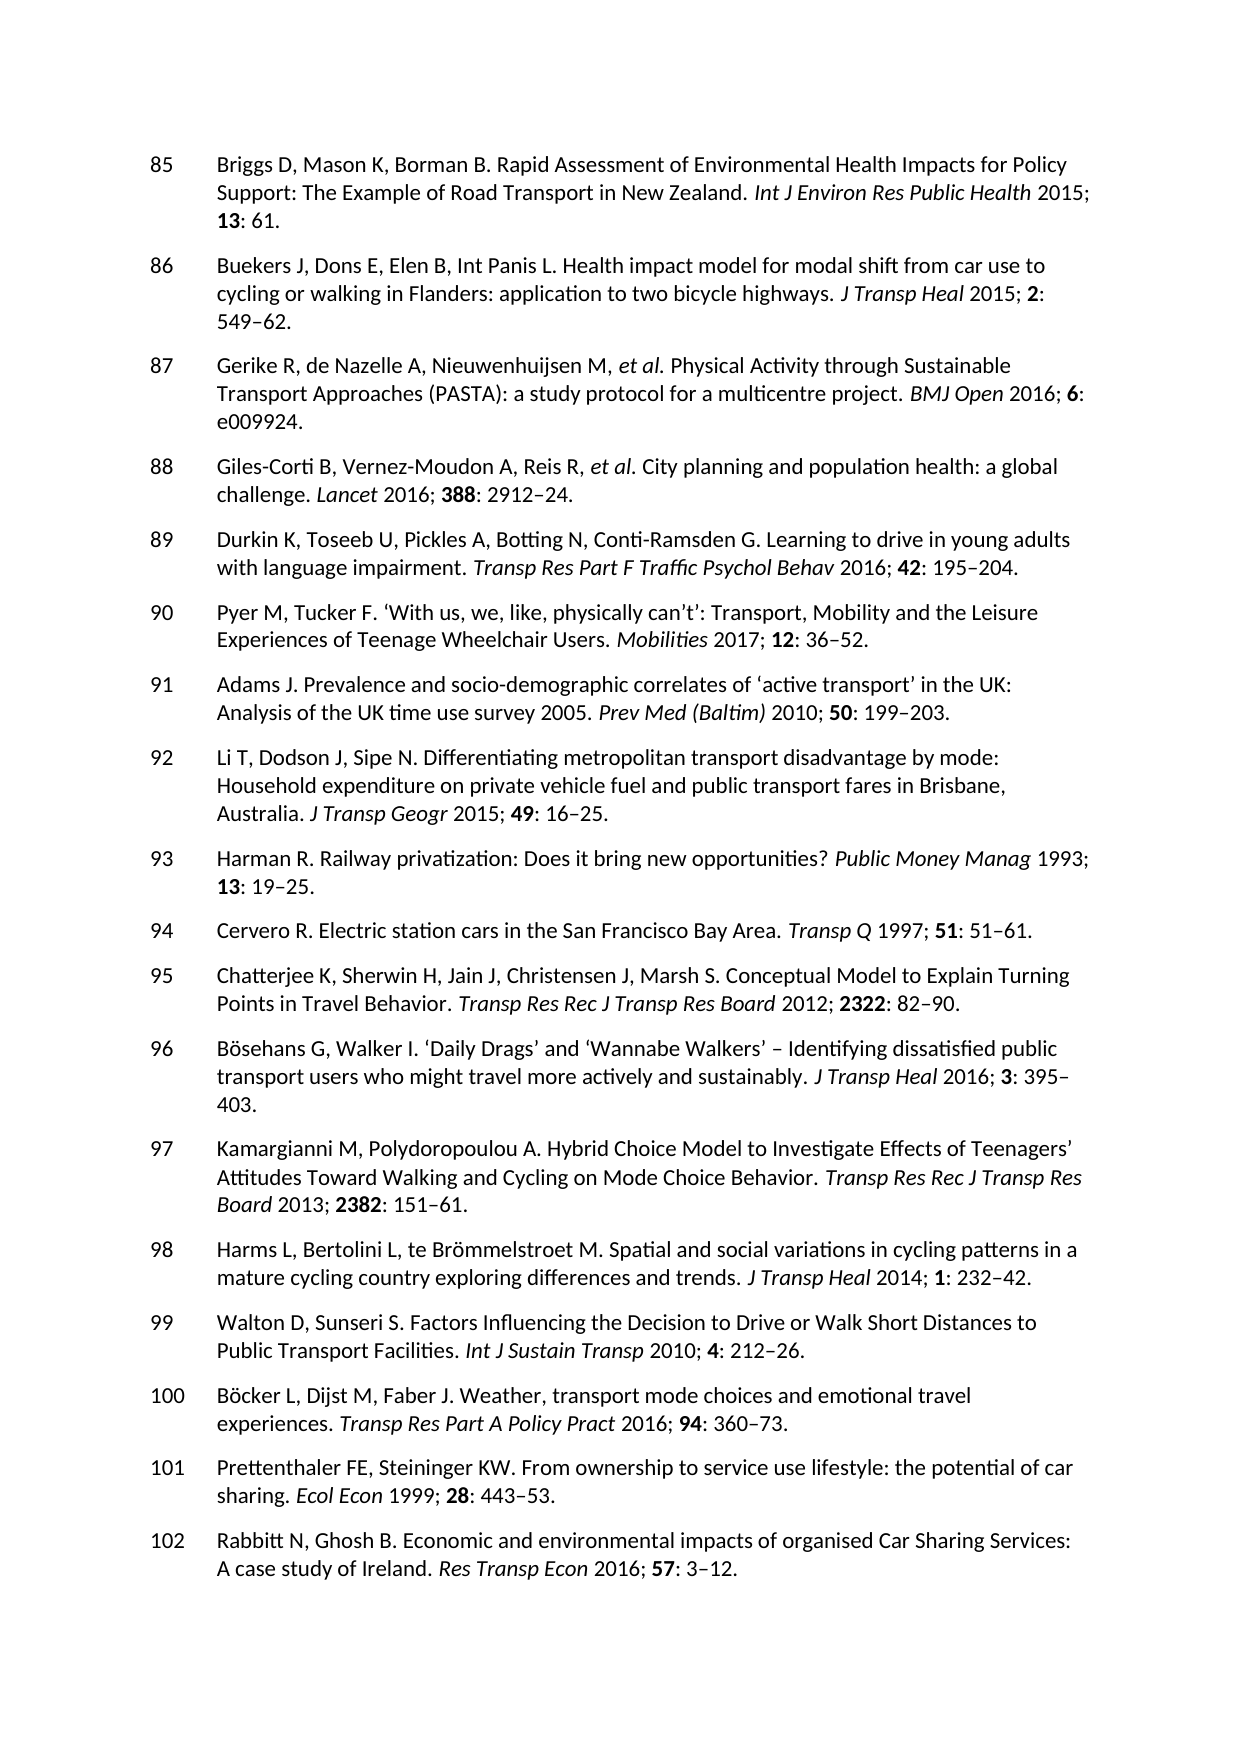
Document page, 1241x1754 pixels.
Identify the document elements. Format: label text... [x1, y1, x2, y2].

text 88 Giles-Corti B, Vernez-Moudon A, Reis R, et al. City planning and population health: a global challenge. Lancet 2016; 388: 2912–24. [150, 452, 1090, 508]
text 95 Chatterjee K, Sherwin H, Jain J, Christensen J, Marsh S. Conceptual Model to Explain Turning Points in Travel Behavior. Transp Res Rec J Transp Res Board 2012; 2322: 82–90. [150, 961, 1090, 1017]
text 91 Adams J. Prevalence and socio-demographic correlates of ‘active transport’ in the UK: Analysis of the UK time use survey 2005. Prev Med (Baltim) 2010; 50: 199–203. [150, 670, 1090, 726]
text 99 Walton D, Sunseri S. Factors Influencing the Decision to Drive or Walk Short Distances to Public Transport Facilities. Int J Sustain Transp 2010; 4: 212–26. [150, 1308, 1090, 1364]
text 93 Harman R. Railway privatization: Does it bring new opportunities? Public Money Manag 1993; 13: 19–25. [150, 844, 1090, 900]
text 97 Kamargianni M, Polydoropoulou A. Hybrid Choice Model to Investigate Effects of Teenagers’ Attitudes Toward Walking and Cycling on Mode Choice Behavior. Transp Res Rec J Transp Res Board 2013; 2382: 151–61. [150, 1134, 1090, 1219]
text 86 Buekers J, Dons E, Elen B, Int Panis L. Health impact model for modal shift from car use to cycling or walking in Flanders: application to two bicycle highways. J Transp Heal 2015; 2: 549–62. [150, 251, 1090, 335]
text 90 Pyer M, Tucker F. ‘With us, we, like, physically can’t’: Transport, Mobility and the Leisure Experiences of Teenage Wheelchair Users. Mobilities 2017; 12: 36–52. [150, 598, 1090, 654]
text 92 Li T, Dodson J, Sipe N. Differentiating metropolitan transport disadvantage by mode: Household expenditure on private vehicle fuel and public transport fares in Brisbane, Australia. J Transp Geogr 2015; 49: 16–25. [150, 743, 1090, 827]
text 100 Böcker L, Dijst M, Faber J. Weather, transport mode choices and emotional travel experiences. Transp Res Part A Policy Pract 2016; 94: 360–73. [150, 1381, 1090, 1437]
text 102 Rabbitt N, Ghosh B. Economic and environmental impacts of organised Car Sharing Services: A case study of Ireland. Res Transp Econ 2016; 57: 3–12. [150, 1526, 1090, 1582]
text 96 Bösehans G, Walker I. ‘Daily Drags’ and ‘Wannabe Walkers’ – Identifying dissatisfied public transport users who might travel more actively and sustainably. J Transp Heal 2016; 3: 395–403. [150, 1034, 1090, 1118]
text 89 Durkin K, Toseeb U, Pickles A, Botting N, Conti-Ramsden G. Learning to drive in young adults with language impairment. Transp Res Part F Traffic Psychol Behav 2016; 42: 195–204. [150, 525, 1090, 581]
text 85 Briggs D, Mason K, Borman B. Rapid Assessment of Environmental Health Impacts for Policy Support: The Example of Road Transport in New Zealand. Int J Environ Res Public Health 2015; 13: 61. [150, 150, 1090, 234]
text 94 Cervero R. Electric station cars in the San Francisco Bay Area. Transp Q 1997; 51: 51–61. [150, 916, 1090, 944]
text 87 Gerike R, de Nazelle A, Nieuwenhuijsen M, et al. Physical Activity through Sustainable Transport Approaches (PASTA): a study protocol for a multicentre project. BMJ Open 2016; 6: e009924. [150, 351, 1090, 436]
text 101 Prettenthaler FE, Steininger KW. From ownership to service use lifestyle: the potential of car sharing. Ecol Econ 1999; 28: 443–53. [150, 1453, 1090, 1509]
text 98 Harms L, Bertolini L, te Brömmelstroet M. Spatial and social variations in cycling patterns in a mature cycling country exploring differences and trends. J Transp Heal 2014; 1: 232–42. [150, 1235, 1090, 1291]
